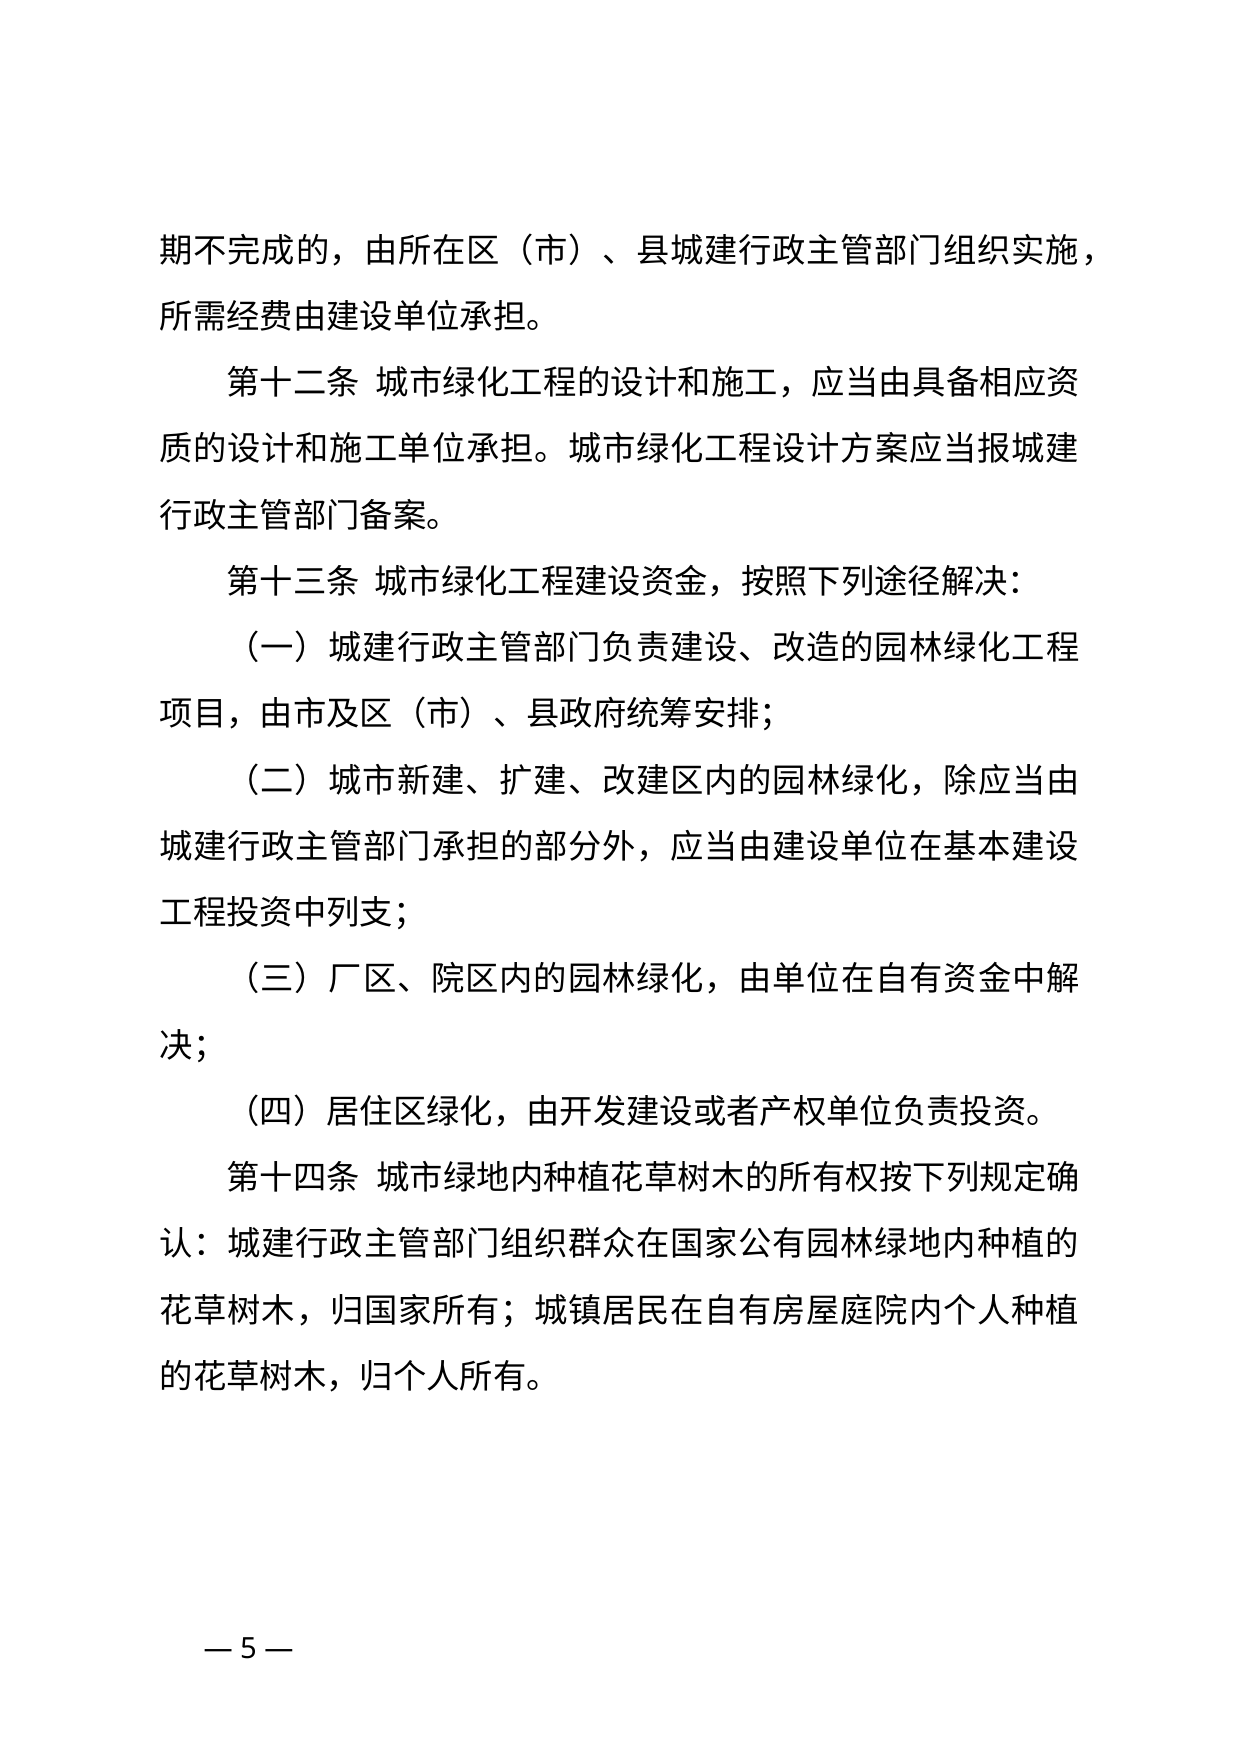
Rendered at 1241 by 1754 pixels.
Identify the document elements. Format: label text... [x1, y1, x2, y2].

text （二）城市新建、扩建、改建区内的园林绿化，除应当由城建行政主管部门承担的部分外，应当由建设单位在基本建设工程投资中列支； [159, 744, 1081, 943]
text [159, 214, 1081, 347]
text 第十二条 城市绿化工程的设计和施工，应当由具备相应资质的设计和施工单位承担。城市绿化工程设计方案应当报城建行政主管部门备案。 [159, 347, 1081, 546]
text （三）厂区、院区内的园林绿化，由单位在自有资金中解决； [159, 943, 1081, 1076]
text 第十三条 城市绿化工程建设资金，按照下列途径解决： [159, 546, 1081, 612]
text （四）居住区绿化，由开发建设或者产权单位负责投资。 [159, 1076, 1081, 1142]
text （一）城建行政主管部门负责建设、改造的园林绿化工程项目，由市及区（市）、县政府统筹安排； [159, 612, 1081, 744]
text 第十四条 城市绿地内种植花草树木的所有权按下列规定确认：城建行政主管部门组织群众在国家公有园林绿地内种植的花草树木，归国家所有；城镇居民在自有房屋庭院内个人种植的花草树木，归个人所有。 [159, 1142, 1081, 1407]
